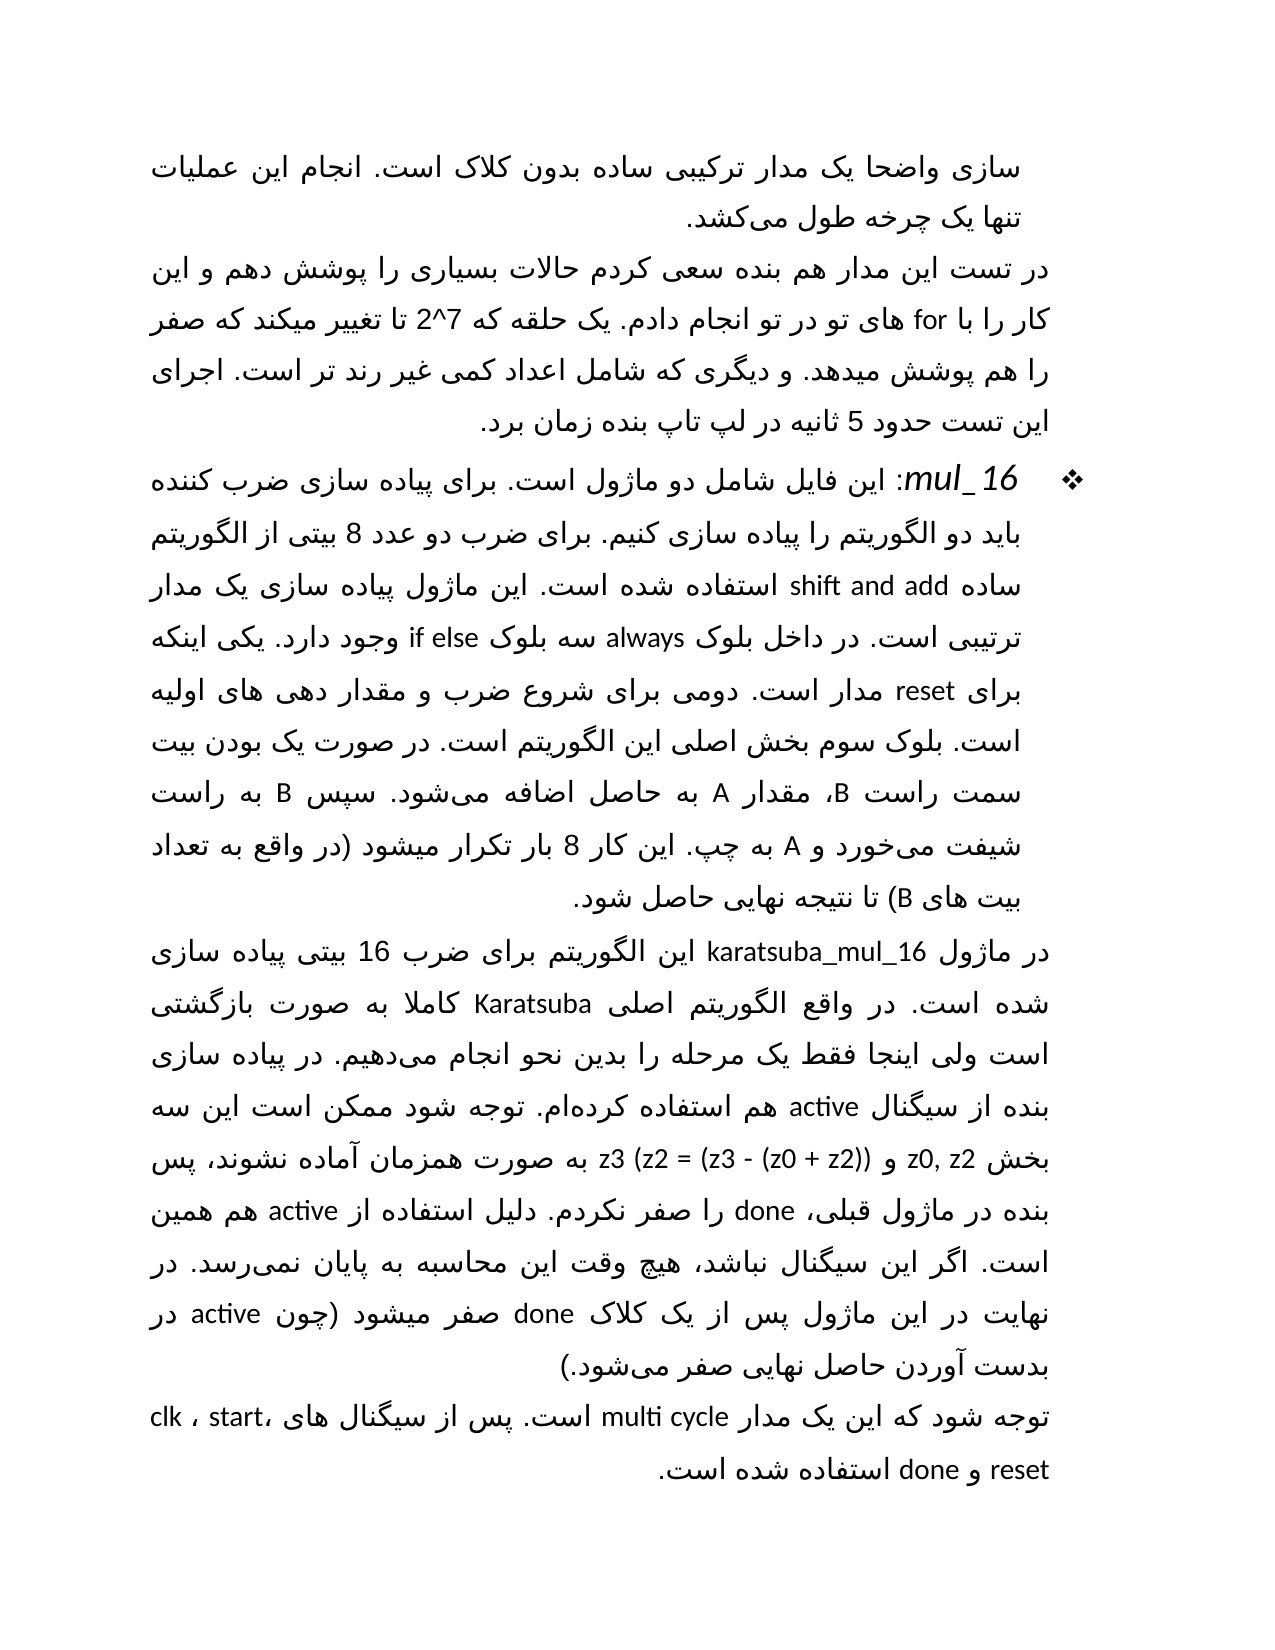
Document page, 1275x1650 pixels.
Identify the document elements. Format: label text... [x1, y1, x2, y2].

list در ماژول karatsuba_mul_16 این الگوریتم برای ضرب 16 بیتی پیاده سازی شده است. در واقع الگوریتم اصلی Karatsuba کاملا به صورت بازگشتی است ولی اینجا فقط یک مرحله را بدین نحو انجام می‌دهیم. در پیاده سازی بنده از سیگنال active هم استفاده کرده‌ام. توجه شود ممکن است این سه بخش z0, z2 و z3 (z2 = (z3 - (z0 + z2)) به صورت همزمان آماده نشوند، پس بنده در ماژول قبلی، done را صفر نکردم. دلیل استفاده از active هم همین است. اگر این سیگنال نباشد، هیچ وقت این محاسبه به پایان نمی‌رسد. در نهایت در این ماژول پس از یک کلاک done صفر میشود (چون active در بدست آوردن حاصل نهایی صفر می‌شود.) [150, 933, 1050, 1381]
list در تست این مدار هم بنده سعی کردم حالات بسیاری را پوشش دهم و این کار را با for های تو در تو انجام دادم. یک حلقه که 7^2 تا تغییر میکند که صفر را هم پوشش میدهد. و دیگری که شامل اعداد کمی غیر رند تر است. اجرای این تست حدود 5 ثانیه در لپ تاپ بنده زمان برد. [150, 251, 1050, 437]
list mul_16: این فایل شامل دو ماژول است. برای پیاده سازی ضرب کننده باید دو الگوریتم را پیاده سازی کنیم. برای ضرب دو عدد 8 بیتی از الگوریتم ساده shift and add استفاده شده است. این ماژول پیاده سازی یک مدار ترتیبی است. در داخل بلوک always سه بلوک if else وجود دارد. یکی اینکه برای reset مدار است. دومی برای شروع ضرب و مقدار دهی های اولیه است. بلوک سوم بخش اصلی این الگوریتم است. در صورت یک بودن بیت سمت راست B، مقدار A به حاصل اضافه می‌شود. سپس B به راست شیفت می‌خورد و A به چپ. این کار 8 بار تکرار میشود (در واقع به تعداد بیت های B) تا نتیجه نهایی حاصل شود. [150, 454, 1059, 915]
list توجه شود که این یک مدار multi cycle است. پس از سیگنال های clk ، start، reset و done استفاده شده است. [150, 1398, 1050, 1487]
